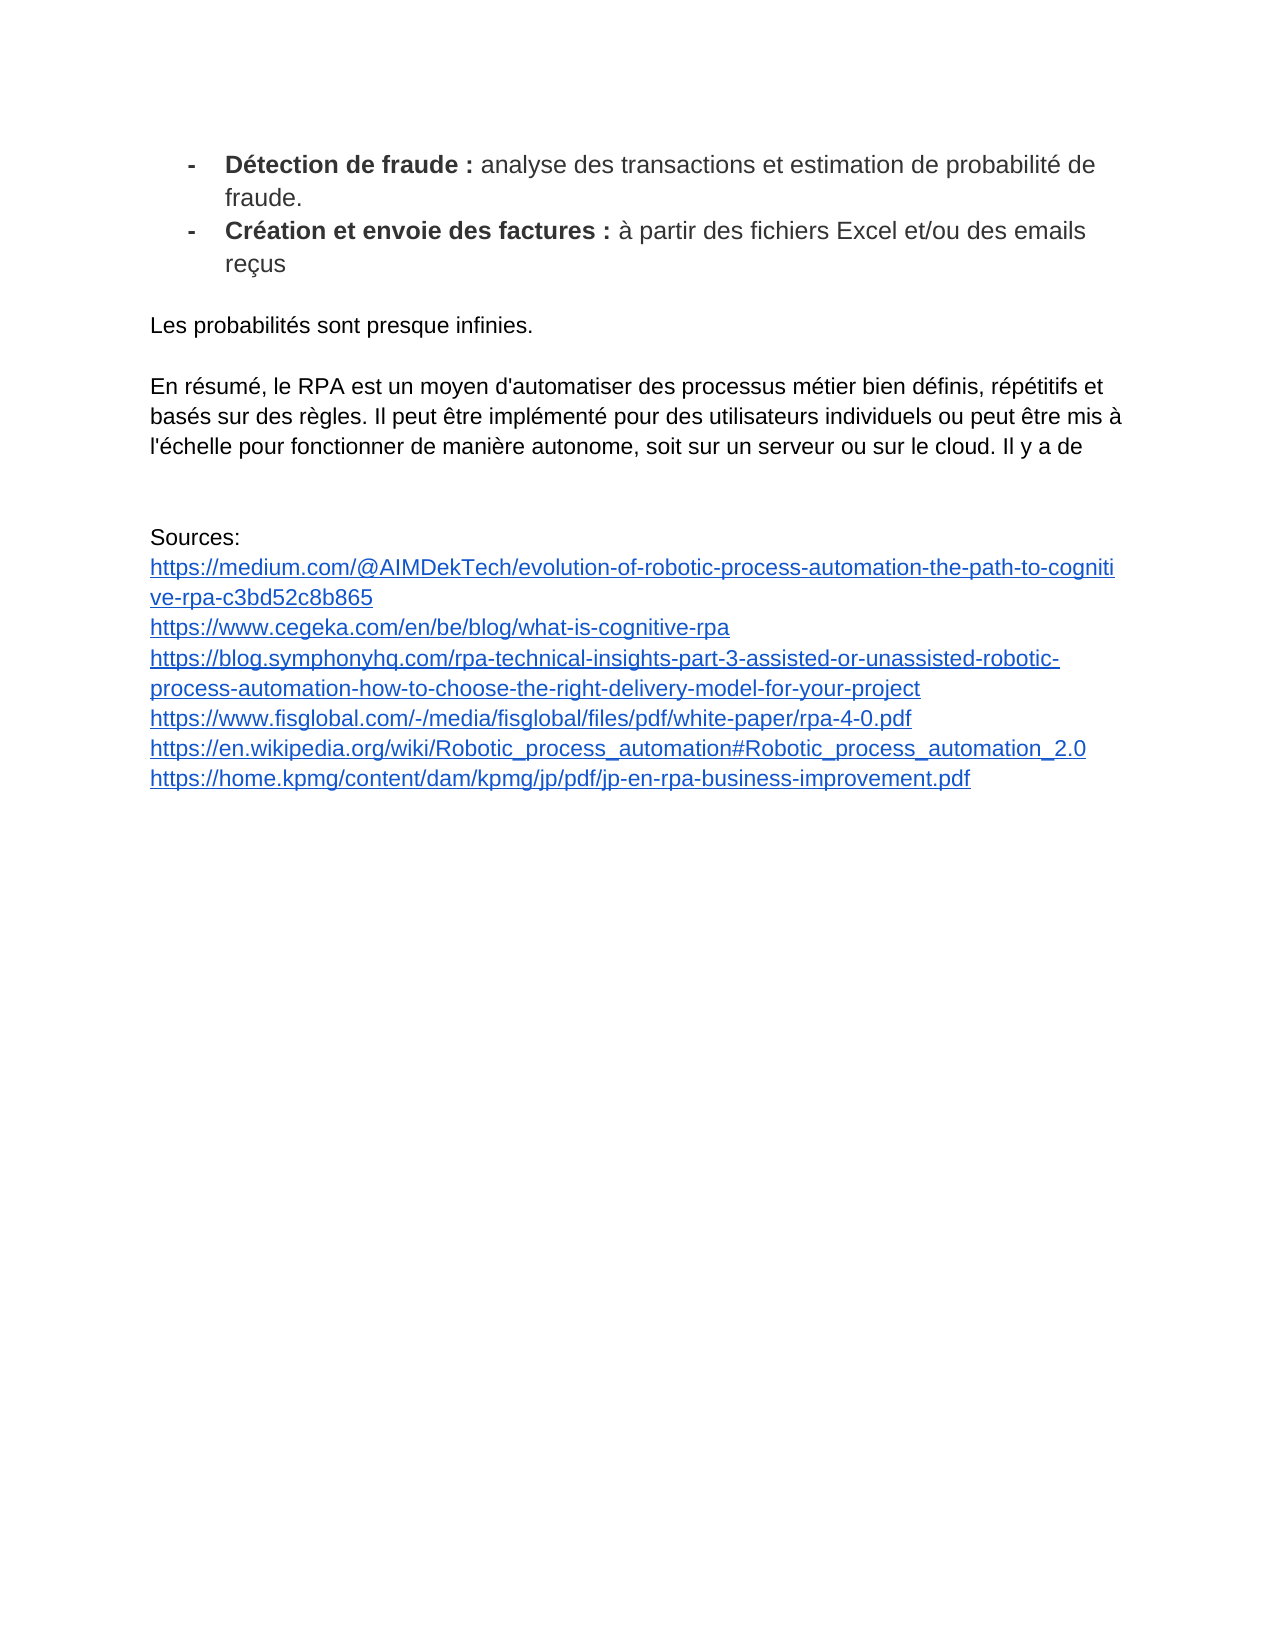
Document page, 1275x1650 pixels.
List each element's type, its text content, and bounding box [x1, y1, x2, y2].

text ve-rpa-c3bd52c8b865 [150, 584, 1125, 611]
text https://www.fisglobal.com/-/media/fisglobal/files/pdf/white-paper/rpa-4-0.pdf [150, 705, 1125, 731]
text https://home.kpmg/content/dam/kpmg/jp/pdf/jp-en-rpa-business-improvement.pdf [150, 765, 1125, 792]
text https://blog.symphonyhq.com/rpa-technical-insights-part-3-assisted-or-unassisted-robotic-process-automation-how-to-choose-the-right-delivery-model-for-your-project [150, 644, 1125, 701]
text https://medium.com/@AIMDekTech/evolution-of-robotic-process-automation-the-path-to-cogniti [150, 554, 1125, 580]
text https://en.wikipedia.org/wiki/Robotic_process_automation#Robotic_process_automation_2.0 [150, 735, 1125, 762]
text Les probabilités sont presque infinies. [150, 312, 1125, 339]
text Sources: [150, 524, 1125, 550]
text En résumé, le RPA est un moyen d'automatiser des processus métier bien définis, répétitifs et basés sur des règles. Il peut être implémenté pour des utilisateurs individuels ou peut être mis à l'échelle pour fonctionner de manière autonome, soit sur un serveur ou sur le cloud. Il y a de [150, 373, 1125, 459]
text https://www.cegeka.com/en/be/blog/what-is-cognitive-rpa [150, 614, 1125, 641]
list Détection de fraude : analyse des transactions et estimation de probabilité de fraude. [187, 150, 1125, 212]
list Création et envoie des factures : à partir des fichiers Excel et/ou des emails reçus [187, 216, 1125, 278]
